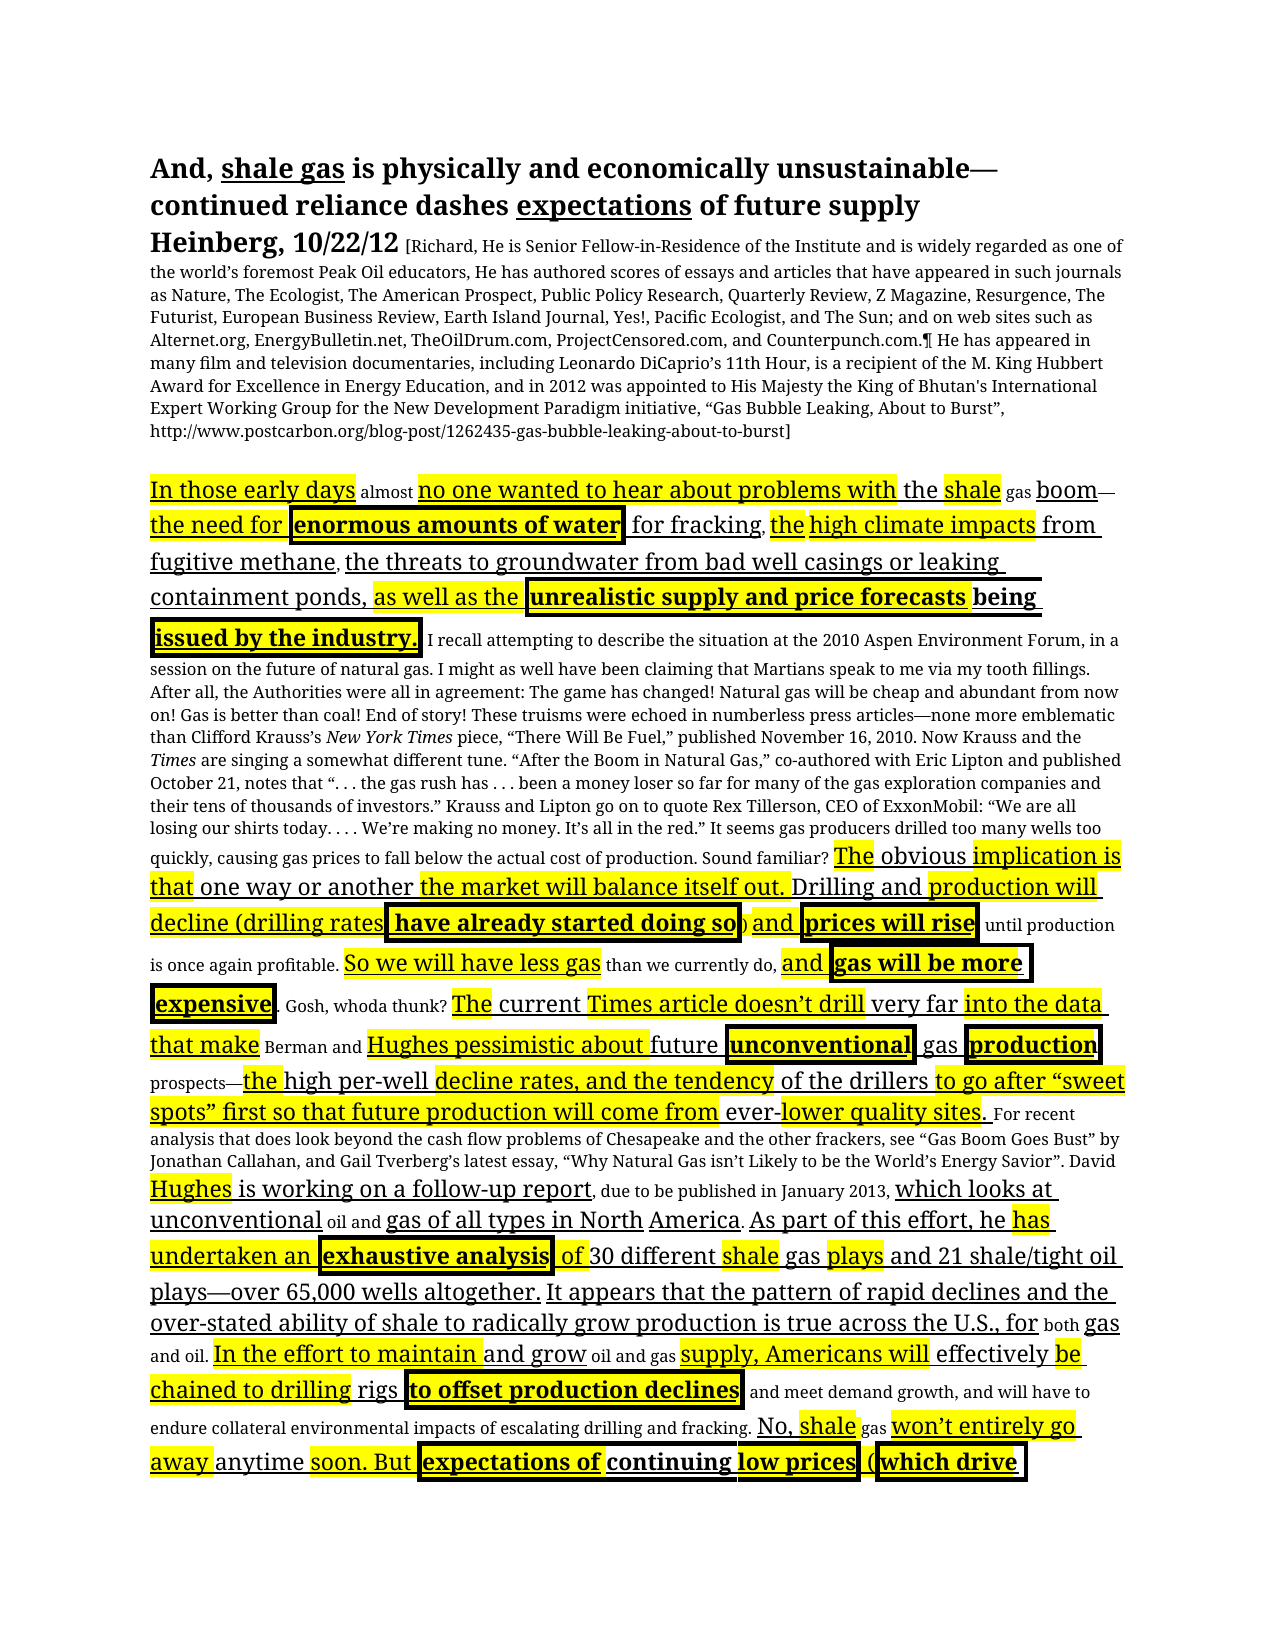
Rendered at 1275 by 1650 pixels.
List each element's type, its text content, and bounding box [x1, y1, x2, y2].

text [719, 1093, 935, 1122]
text Heinberg, 10/22/12 [Richard, He is Senior Fellow-in-Residence of the Institute and is widely regarded as one of the world’s foremost Peak Oil educators, He has authored scores of essays and articles that have appeared in such journals as Nature, The Ecologist, The American Prospect, Public Policy Research, Quarterly Review, Z Magazine, Resurgence, The Futurist, European Business Review, Earth Island Journal, Yes!, Pacific Ecologist, and The Sun; and on web sites such as Alternet.org, EnergyBulletin.net, TheOilDrum.com, ProjectCensored.com, and Counterpunch.com.¶ He has appeared in many film and television documentaries, including Leonardo DiCaprio’s 11th Hour, is a recipient of the M. King Hubbert Award for Excellence in Energy Education, and in 2012 was appointed to His Majesty the King of Bhutan's International Expert Working Group for the New Development Paradigm initiative, “Gas Bubble Leaking, About to Burst”, http://www.postcarbon.org/blog-post/1262435-gas-bubble-leaking-about-to-burst] [150, 224, 1125, 442]
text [150, 1096, 1125, 1482]
subtitle And, shale gas is physically and economically unsustainable—continued reliance dashes expectations of future supply [150, 150, 1125, 224]
